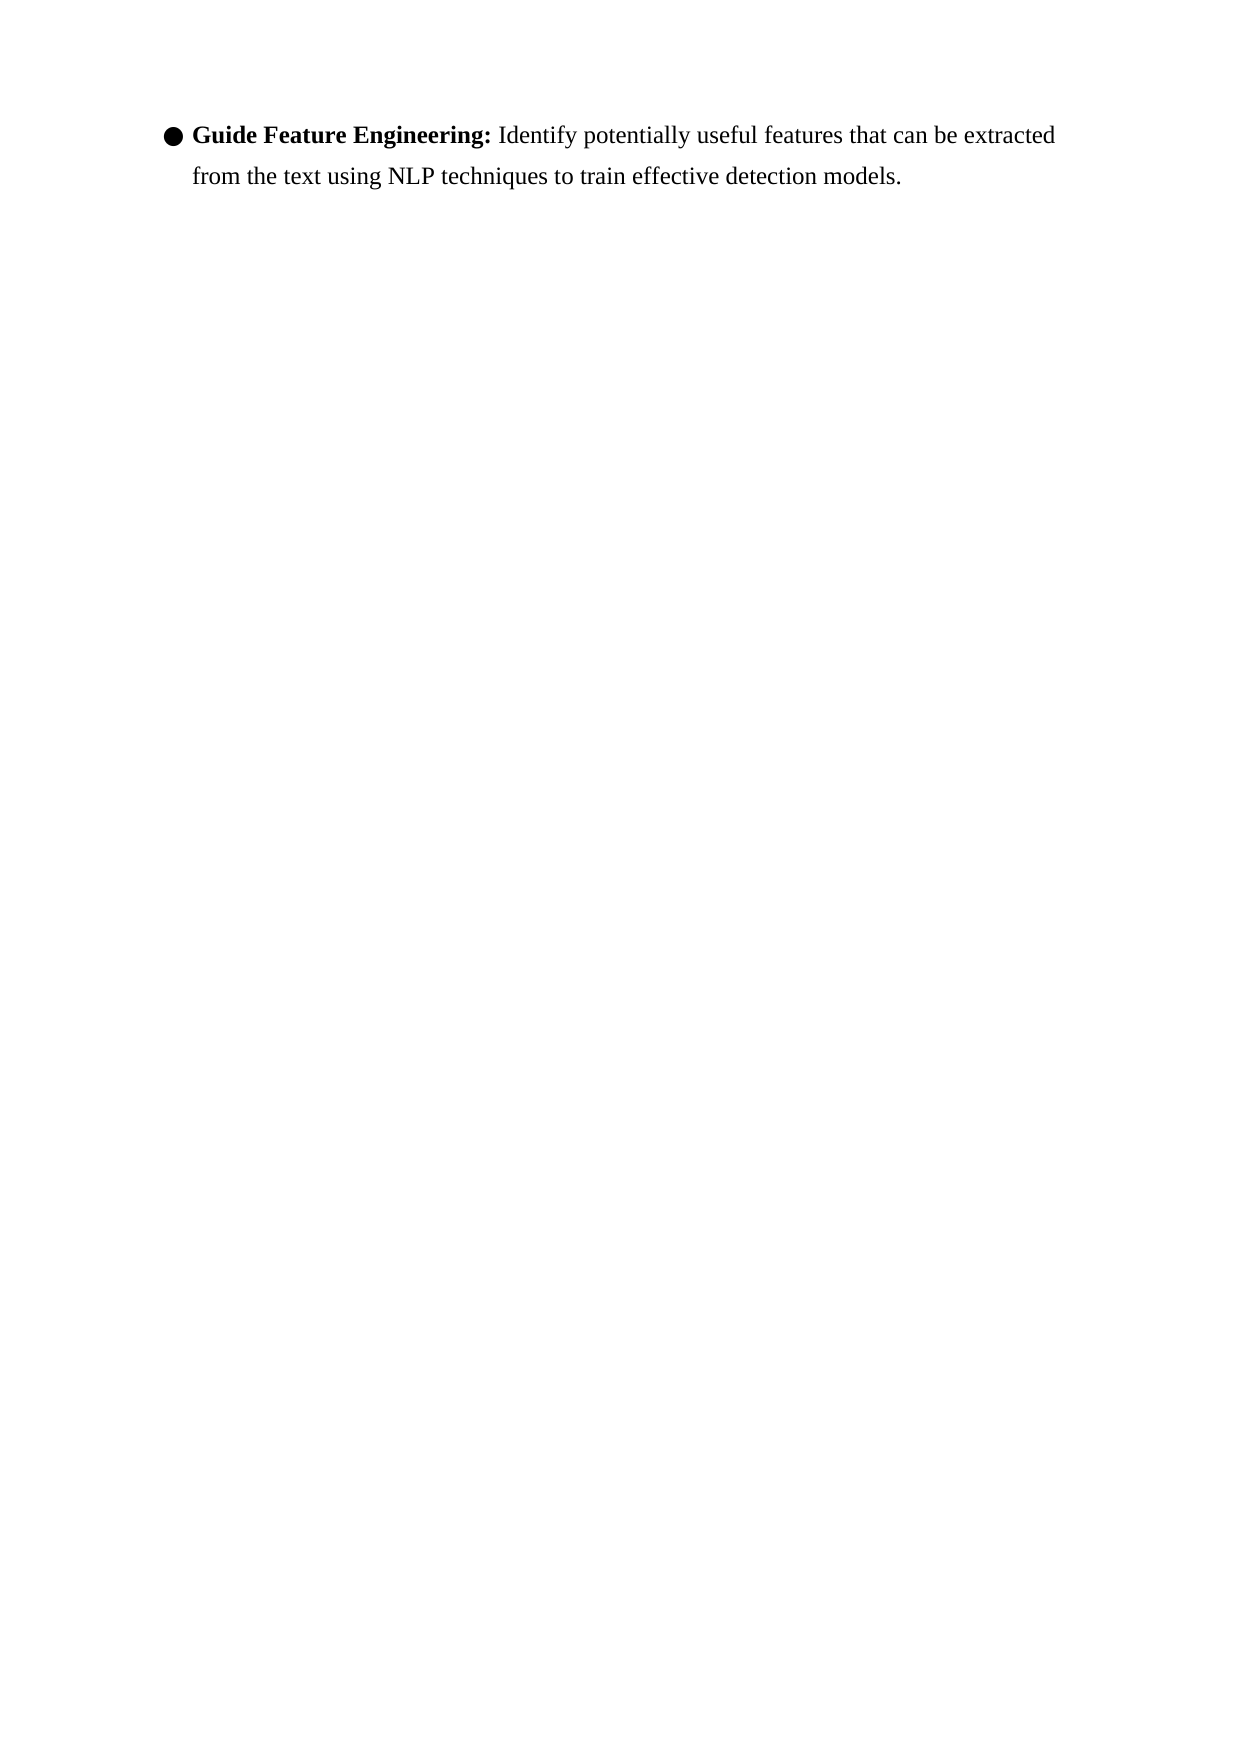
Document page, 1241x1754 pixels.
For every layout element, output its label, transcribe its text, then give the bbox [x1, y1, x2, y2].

list Guide Feature Engineering: Identify potentially useful features that can be extracted from the text using NLP techniques to train effective detection models. [162, 106, 1110, 190]
